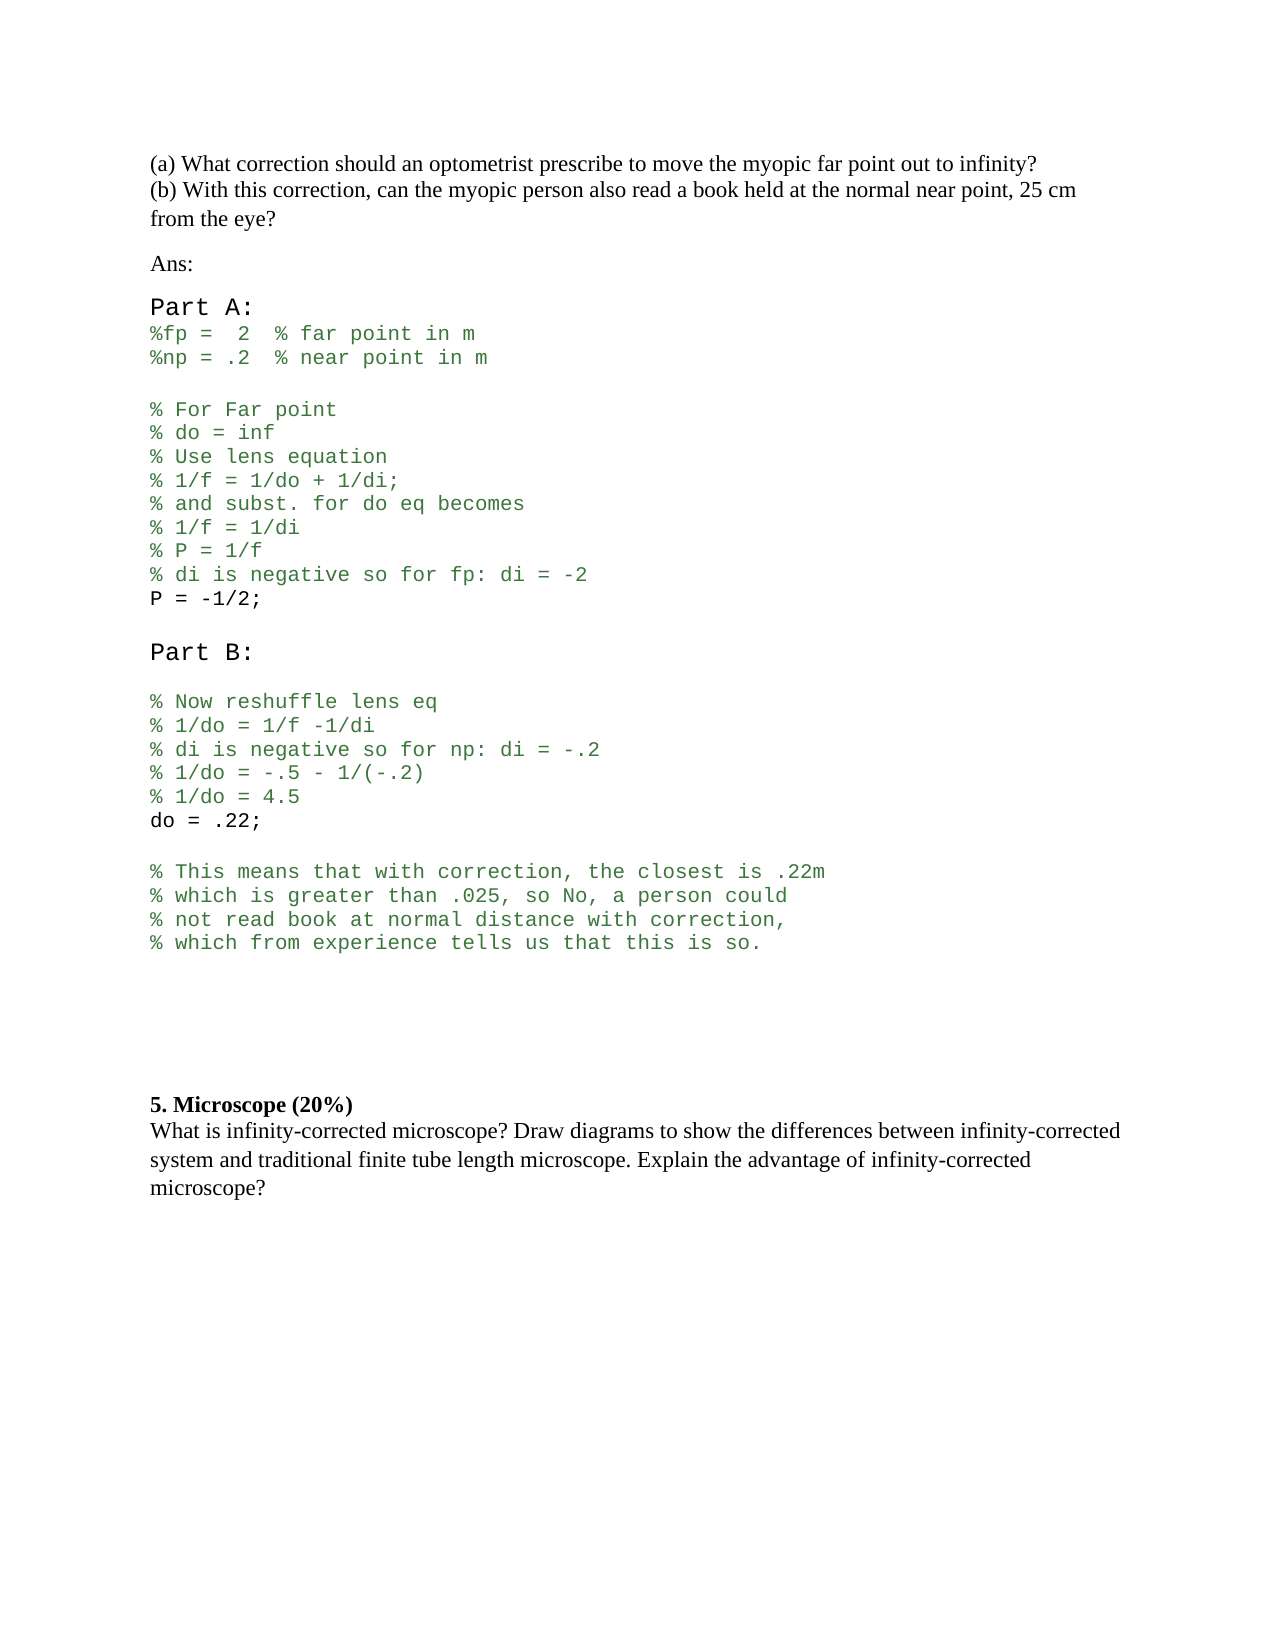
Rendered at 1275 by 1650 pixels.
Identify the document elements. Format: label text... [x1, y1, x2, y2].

text % 1/f = 1/do + 1/di; [150, 469, 1125, 493]
text % Use lens equation [150, 446, 1125, 469]
text % di is negative so for np: di = -.2 [150, 739, 1125, 762]
text % 1/do = 1/f -1/di [150, 715, 1125, 739]
text % This means that with correction, the closest is .22m [150, 861, 1125, 885]
text % P = 1/f [150, 541, 1125, 564]
text % do = inf [150, 422, 1125, 446]
text Part B: [150, 639, 1125, 668]
text % Now reshuffle lens eq [150, 691, 1125, 715]
text P = -1/2; [150, 588, 1125, 611]
text % and subst. for do eq becomes [150, 493, 1125, 517]
text % not read book at normal distance with correction, [150, 909, 1125, 932]
text (a) What correction should an optometrist prescribe to move the myopic far point out to infinity? [150, 150, 1125, 176]
text do = .22; [150, 810, 1125, 833]
text 5. Microscope (20%) [150, 1091, 1125, 1118]
text % For Far point [150, 399, 1125, 422]
text What is infinity-corrected microscope? Draw diagrams to show the differences between infinity-corrected system and traditional finite tube length microscope. Explain the advantage of infinity-corrected microscope? [150, 1118, 1125, 1201]
text % which from experience tells us that this is so. [150, 932, 1125, 956]
text Part A: [150, 295, 1125, 323]
text % di is negative so for fp: di = -2 [150, 564, 1125, 588]
text %fp = 2 % far point in m [150, 323, 1125, 347]
text % which is greater than .025, so No, a person could [150, 885, 1125, 909]
text % 1/do = 4.5 [150, 786, 1125, 810]
text % 1/f = 1/di [150, 517, 1125, 541]
text % 1/do = -.5 - 1/(-.2) [150, 762, 1125, 786]
text Ans: [150, 250, 1125, 276]
text %np = .2 % near point in m [150, 347, 1125, 371]
text (b) With this correction, can the myopic person also read a book held at the normal near point, 25 cm from the eye? [150, 176, 1125, 231]
